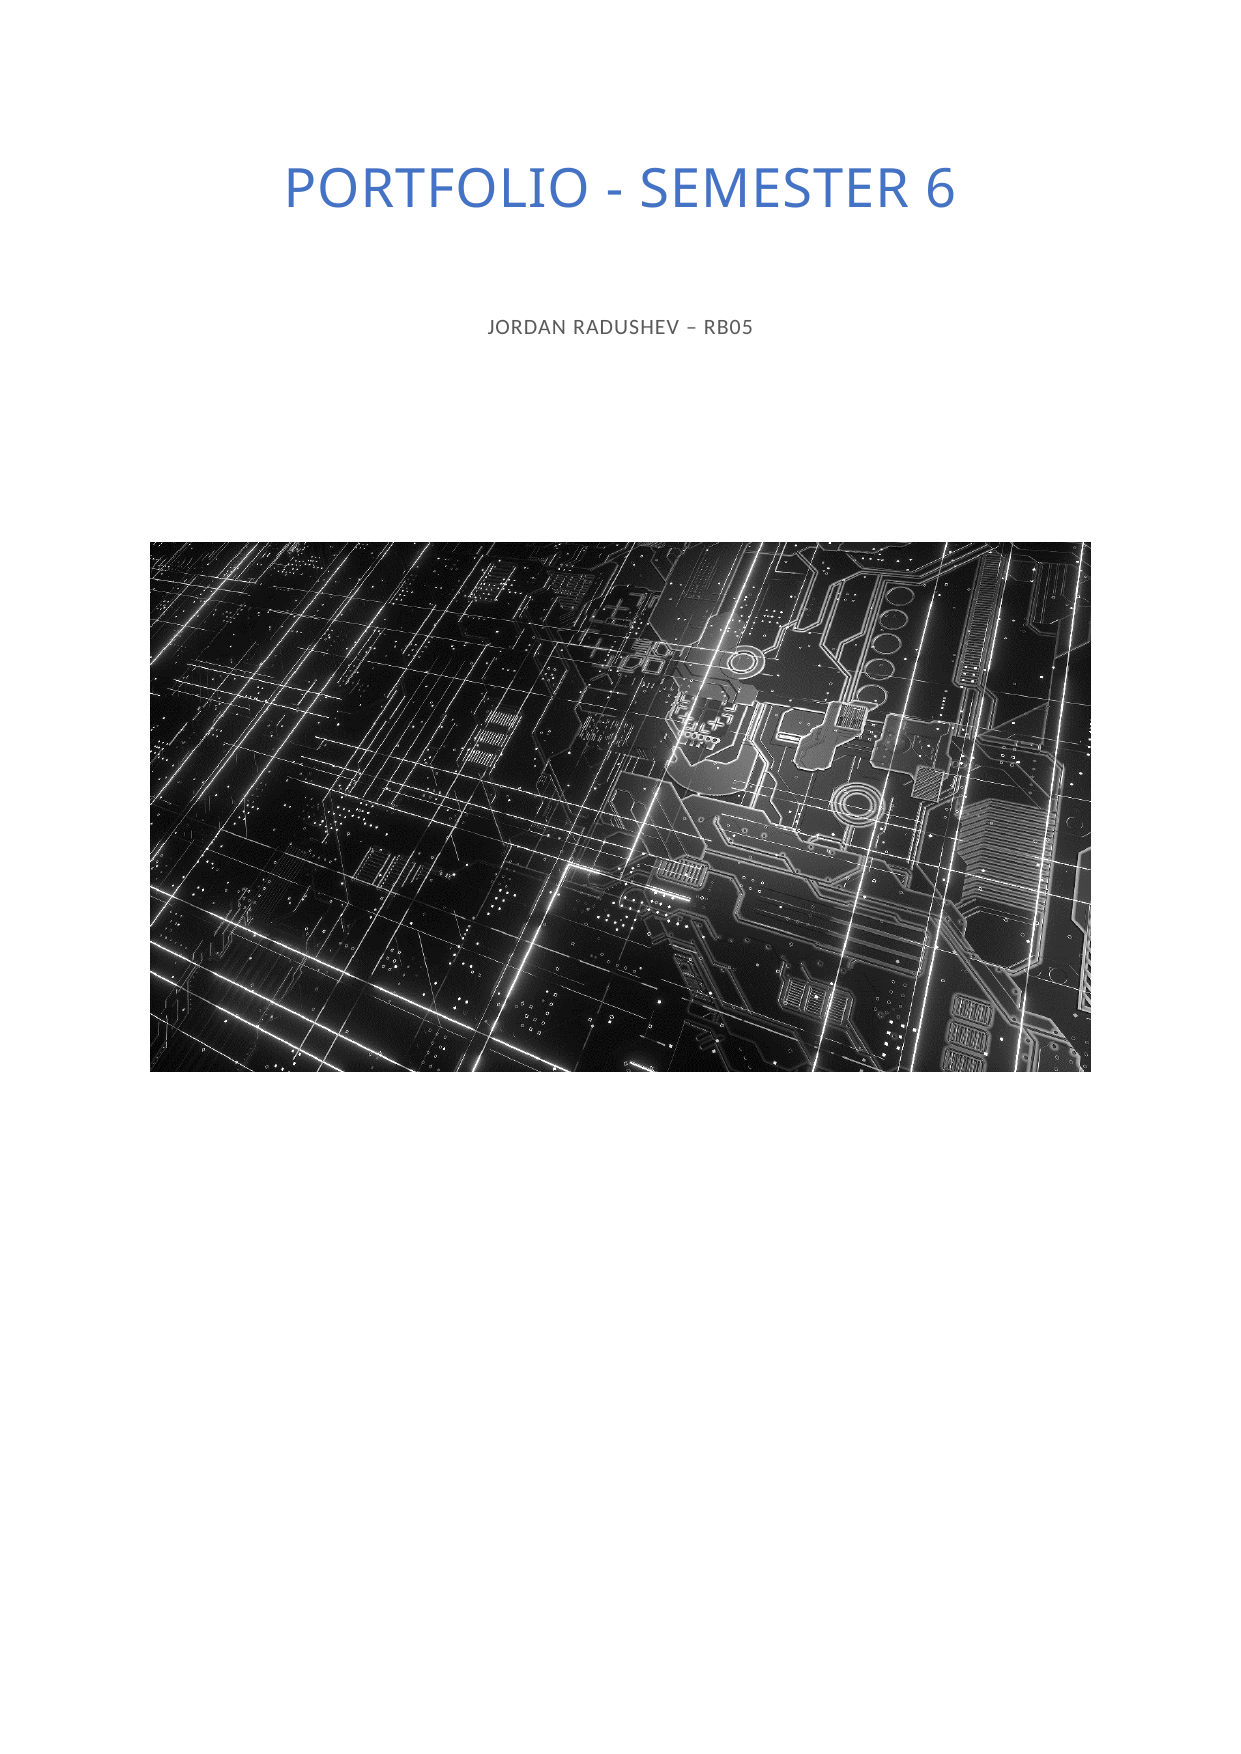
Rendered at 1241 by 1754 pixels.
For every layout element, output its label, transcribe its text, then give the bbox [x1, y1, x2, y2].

title Portfolio - Semester 6 [150, 150, 1090, 224]
subtitle Jordan Radushev – RB05 [150, 313, 1090, 340]
picture [150, 542, 1091, 1072]
